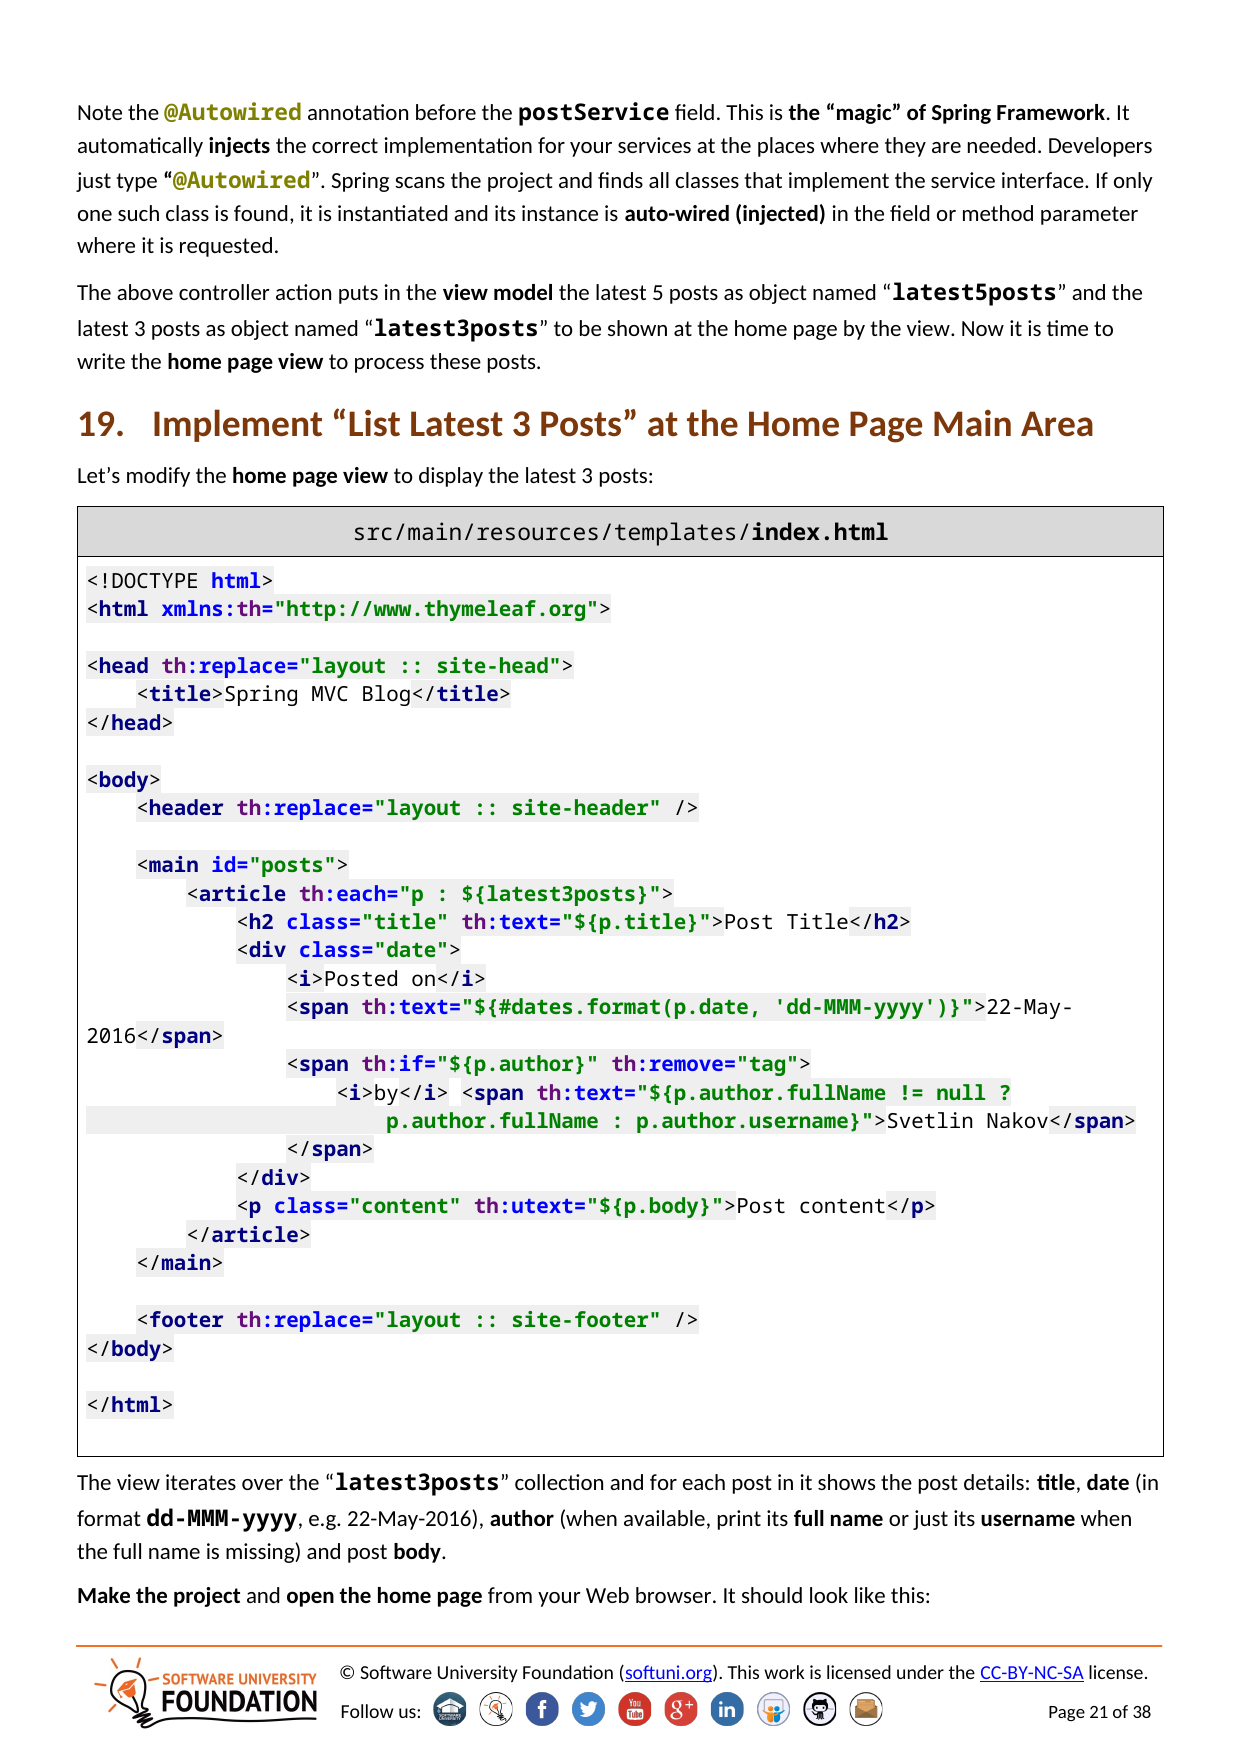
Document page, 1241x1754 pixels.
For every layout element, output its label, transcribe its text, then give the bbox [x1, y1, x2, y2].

picture [757, 1692, 790, 1726]
picture [572, 1692, 605, 1726]
picture [525, 1692, 559, 1726]
subtitle Implement “List Latest 3 Posts” at the Home Page Main Area [77, 400, 1163, 446]
text Let’s modify the home page view to display the latest 3 posts: [77, 461, 1163, 489]
table_header src/main/resources/templates/index.html [78, 507, 1163, 556]
text Make the project and open the home page from your Web browser. It should look like this: [77, 1582, 1163, 1610]
picture [93, 1656, 317, 1729]
picture [433, 1692, 467, 1726]
picture [710, 1692, 744, 1726]
picture [618, 1692, 652, 1726]
text The above controller action puts in the view model the latest 5 posts as object named “latest5posts” and the latest 3 posts as object named “latest3posts” to be shown at the home page by the view. Now it is time to write the home page view to process these posts. [77, 276, 1163, 375]
picture [849, 1692, 883, 1726]
text The view iterates over the “latest3posts” collection and for each post in it shows the post details: title, date (in format dd-MMM-yyyy, e.g. 22-May-2016), author (when available, print its full name or just its username when the full name is missing) and post body. [77, 1466, 1163, 1565]
picture [479, 1692, 513, 1726]
text Note the @Autowired annotation before the postService field. This is the “magic” of Spring Framework. It automatically injects the correct implementation for your services at the places where they are needed. Developers just type “@Autowired”. Spring scans the project and finds all classes that implement the service interface. If only one such class is found, it is instantiated and its instance is auto-wired (injected) in the field or method parameter where it is requested. [77, 95, 1163, 259]
picture [803, 1692, 837, 1726]
table_cell <!DOCTYPE html> <html xmlns:th="http://www.thymeleaf.org"> <head th:replace="layout :: site-head"> <title>Spring MVC Blog</title> </head> <body> <header th:replace="layout :: site-header" /> <main id="posts"> <article th:each="p : ${latest3posts}"> <h2 class="title" th:text="${p.title}">Post Title</h2> <div class="date"> <i>Posted on</i> <span th:text="${#dates.format(p.date, 'dd-MMM-yyyy')}">22-May-2016</span> <span th:if="${p.author}" th:remove="tag"> <i>by</i> <span th:text="${p.author.fullName != null ? p.author.fullName : p.author.username}">Svetlin Nakov</span> </span> </div> <p class="content" th:utext="${p.body}">Post content</p> </article> </main> <footer th:replace="layout :: site-footer" /> </body> </html> [78, 557, 1163, 1456]
picture [664, 1692, 698, 1726]
